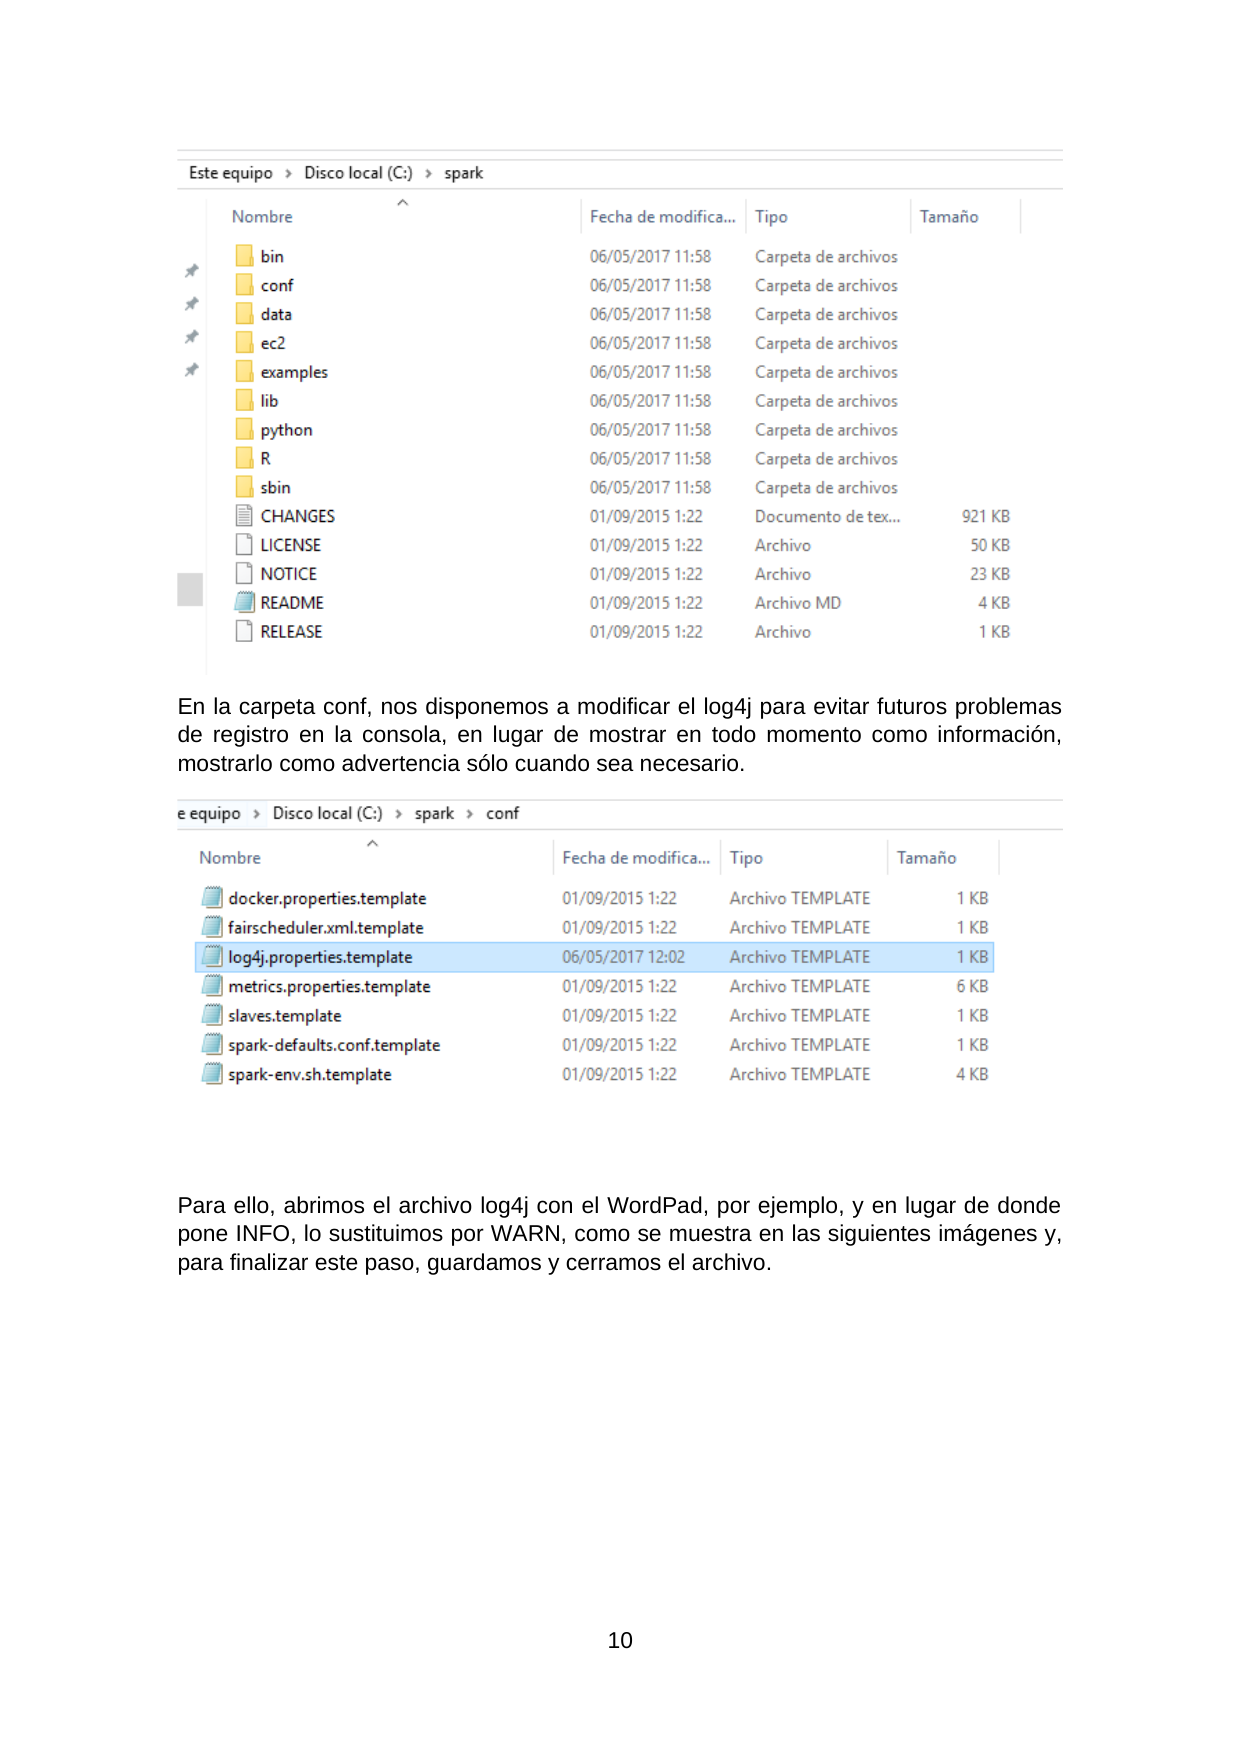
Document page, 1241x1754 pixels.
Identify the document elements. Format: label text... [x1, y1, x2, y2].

picture [177, 147, 1063, 675]
text Para ello, abrimos el archivo log4j con el WordPad, por ejemplo, y en lugar de donde pone INFO, lo sustituimos por WARN, como se muestra en las siguientes imágenes y, para finalizar este paso, guardamos y cerramos el archivo. [177, 1192, 1063, 1275]
picture [177, 795, 1063, 1174]
text En la carpeta conf, nos disponemos a modificar el log4j para evitar futuros problemas de registro en la consola, en lugar de mostrar en todo momento como información, mostrarlo como advertencia sólo cuando sea necesario. [177, 693, 1063, 776]
